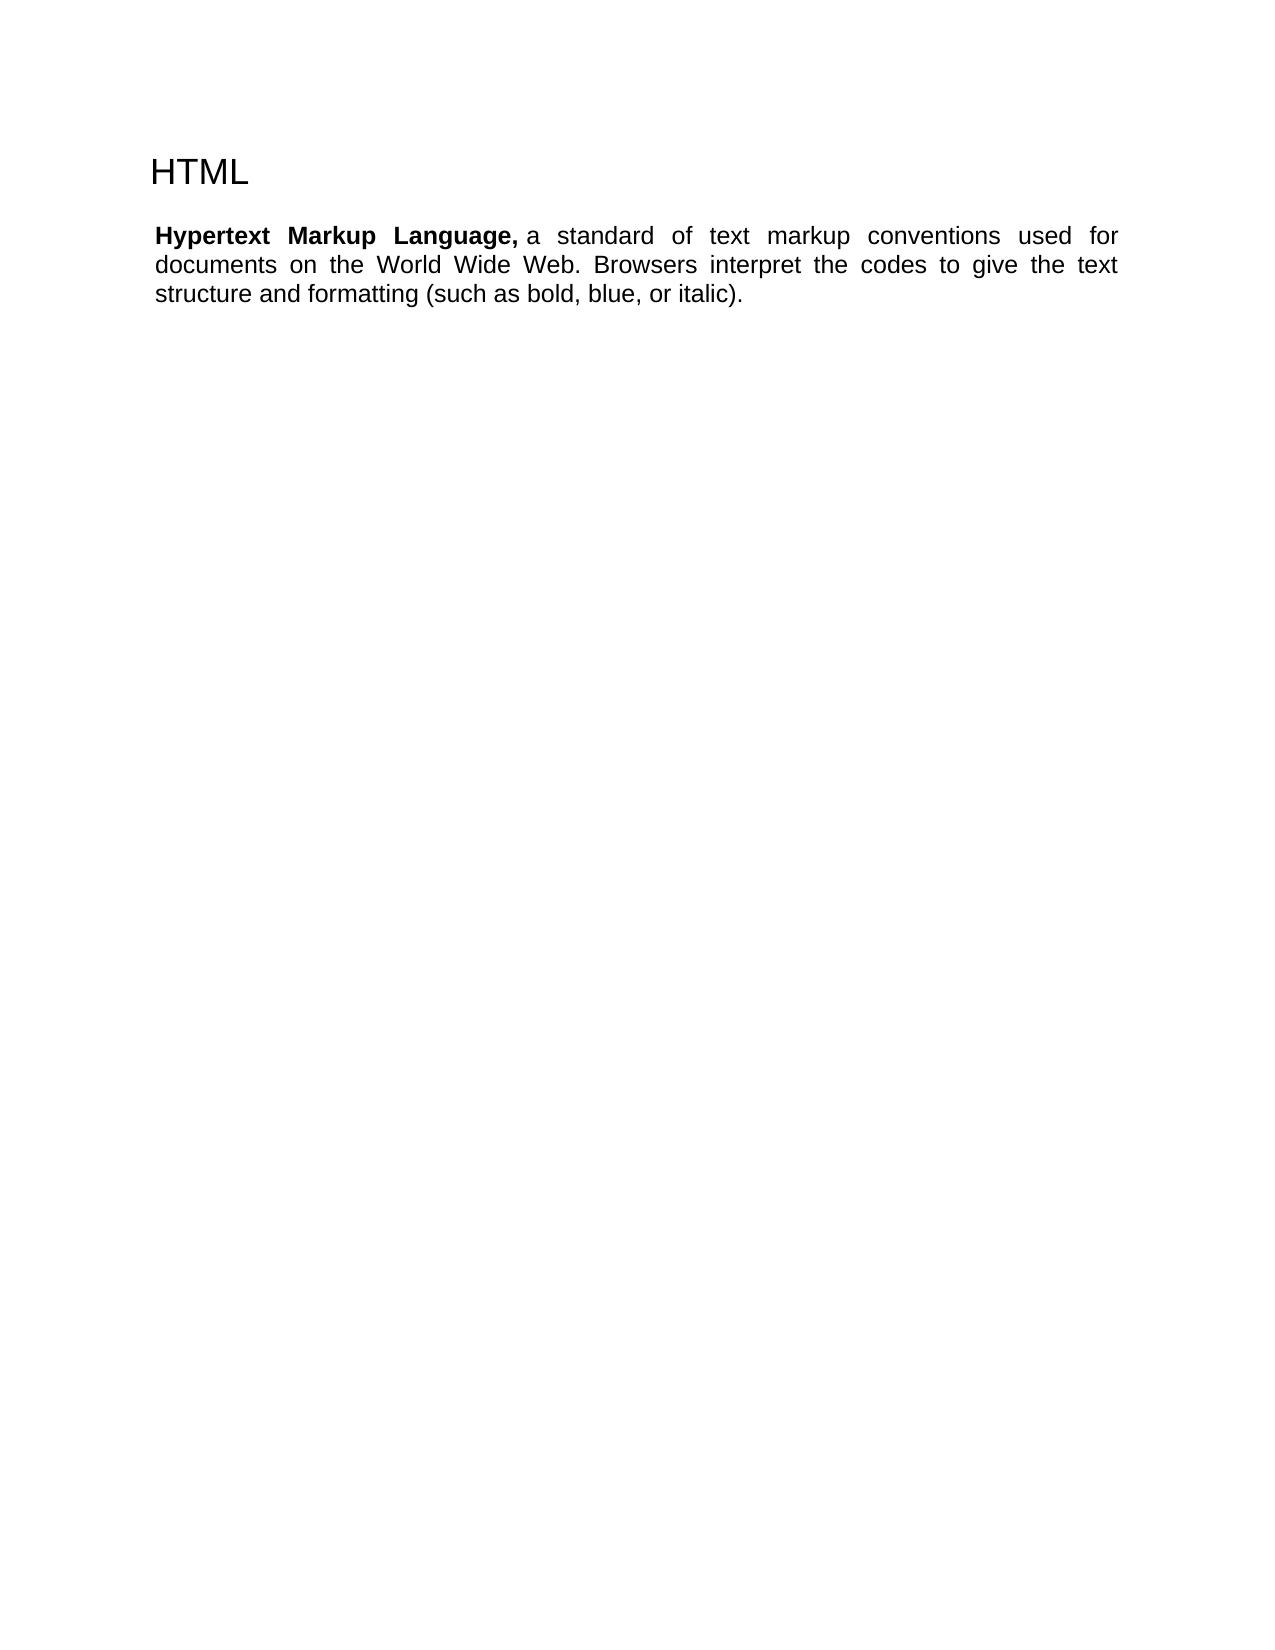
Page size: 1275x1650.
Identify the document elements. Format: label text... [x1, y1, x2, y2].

text Hypertext Markup Language, a standard of text markup conventions used for documents on the World Wide Web. Browsers interpret the codes to give the text structure and formatting (such as bold, blue, or italic). [155, 221, 1120, 307]
text HTML [150, 150, 1125, 192]
